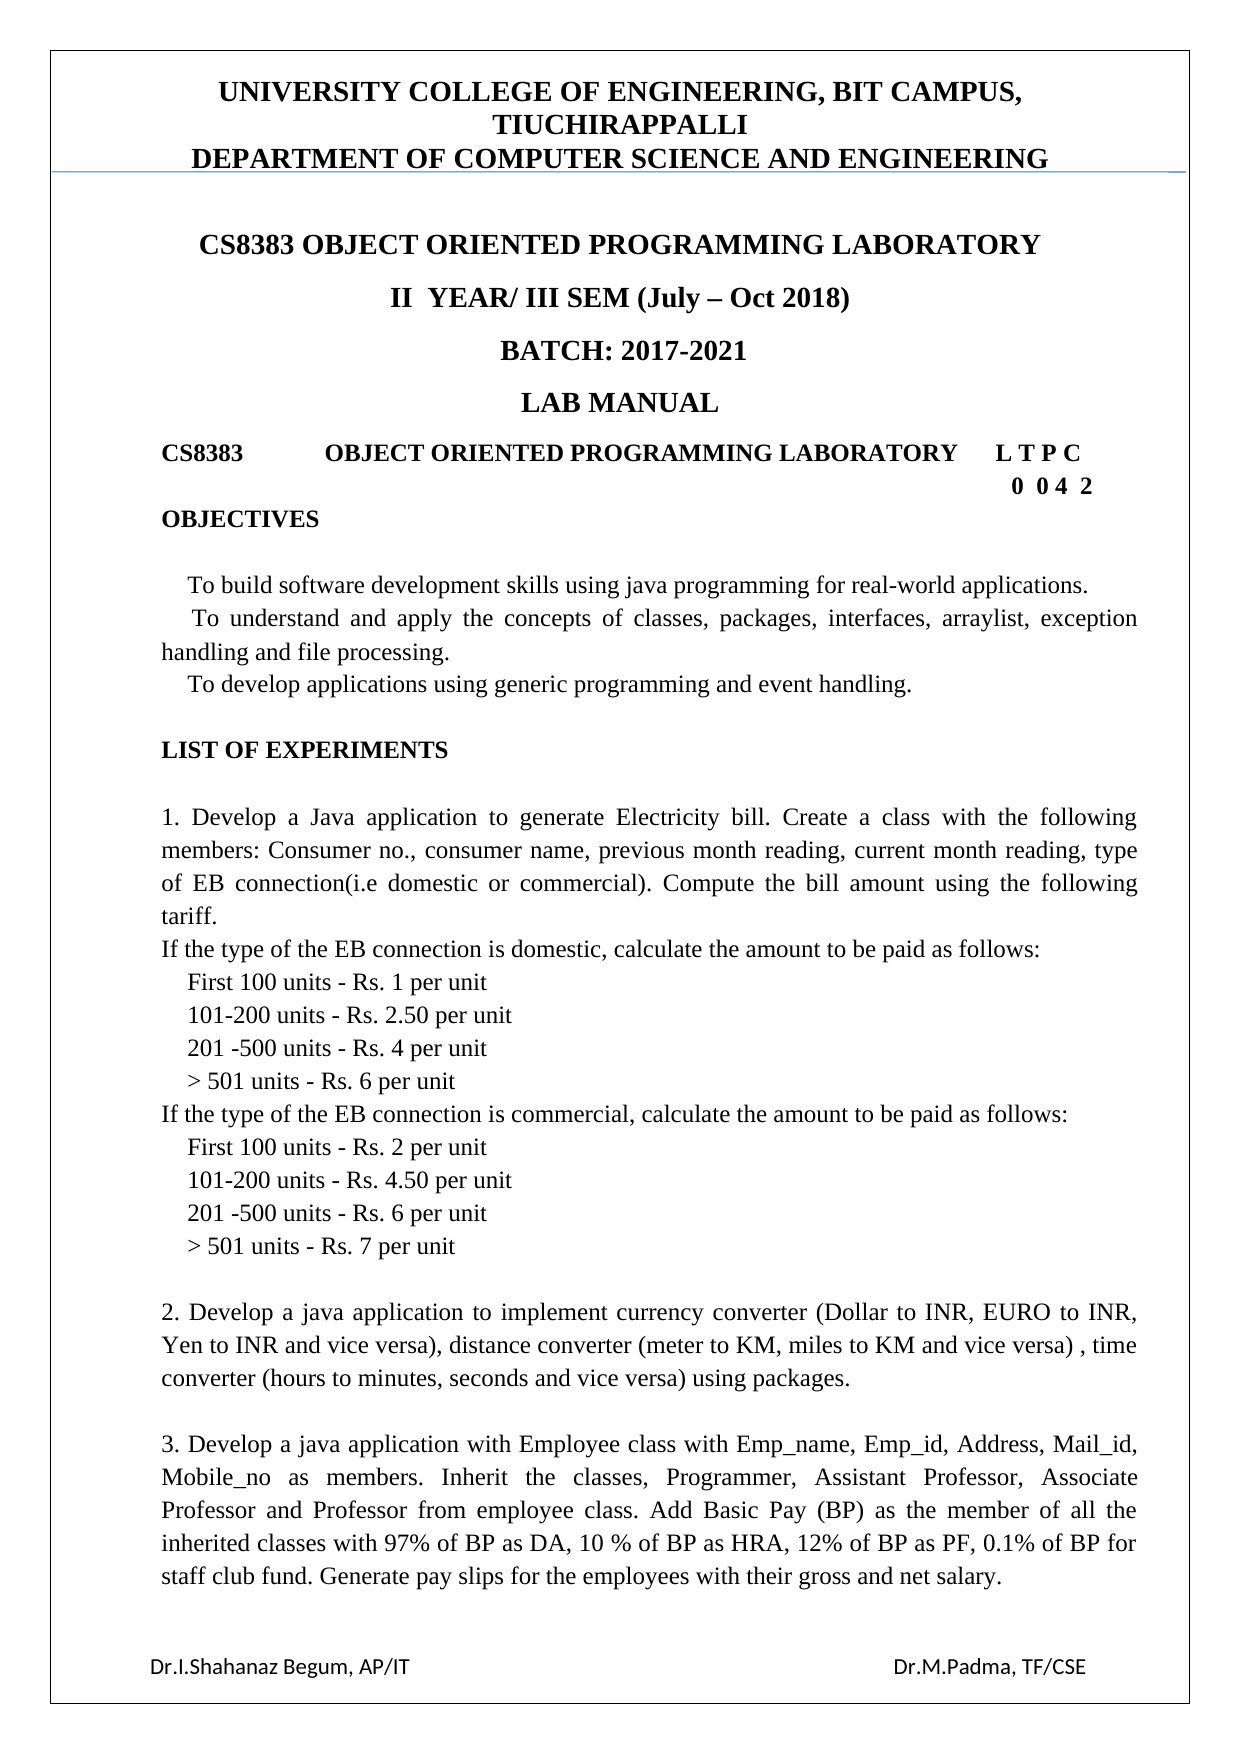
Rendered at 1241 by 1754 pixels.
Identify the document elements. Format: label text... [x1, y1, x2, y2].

text BATCH: 2017-2021 [150, 333, 1090, 366]
table_cell First 100 units - Rs. 1 per unit [150, 967, 1150, 1000]
table_cell LIST OF EXPERIMENTS [150, 736, 1150, 769]
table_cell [150, 1429, 1150, 1594]
table_cell If the type of the EB connection is domestic, calculate the amount to be paid as follows: [150, 934, 1150, 967]
table_cell > 501 units - Rs. 7 per unit [150, 1231, 1150, 1297]
table_cell 201 -500 units - Rs. 6 per unit [150, 1198, 1150, 1231]
table_header CS8383 OBJECT ORIENTED PROGRAMMING LABORATORY L T P C 0 0 4 2 [150, 439, 1150, 504]
table_cell 1. Develop a Java application to generate Electricity bill. Create a class with the following members: Consumer no., consumer name, previous month reading, current month reading, type of EB connection(i.e domestic or commercial). Compute the bill amount using the following tariff. [150, 769, 1150, 934]
table_cell 201 -500 units - Rs. 4 per unit [150, 1033, 1150, 1066]
text LAB MANUAL [150, 386, 1090, 419]
text II YEAR/ III SEM (July – Oct 2018) [150, 280, 1090, 313]
table_cell First 100 units - Rs. 2 per unit [150, 1132, 1150, 1165]
table_cell 2. Develop a java application to implement currency converter (Dollar to INR, EURO to INR, Yen to INR and vice versa), distance converter (meter to KM, miles to KM and vice versa) , time converter (hours to minutes, seconds and vice versa) using packages. [150, 1297, 1150, 1429]
table_cell 101-200 units - Rs. 4.50 per unit [150, 1165, 1150, 1198]
table_cell To develop applications using generic programming and event handling. [150, 670, 1150, 736]
table_cell To understand and apply the concepts of classes, packages, interfaces, arraylist, exception handling and file processing. [150, 604, 1150, 669]
table_cell > 501 units - Rs. 6 per unit [150, 1066, 1150, 1099]
text CS8383 OBJECT ORIENTED PROGRAMMING LABORATORY [150, 227, 1090, 261]
table_cell OBJECTIVES [150, 505, 1150, 537]
table_cell 101-200 units - Rs. 2.50 per unit [150, 1000, 1150, 1033]
table_cell If the type of the EB connection is commercial, calculate the amount to be paid as follows: [150, 1099, 1150, 1132]
table_cell To build software development skills using java programming for real-world applications. [150, 538, 1150, 603]
